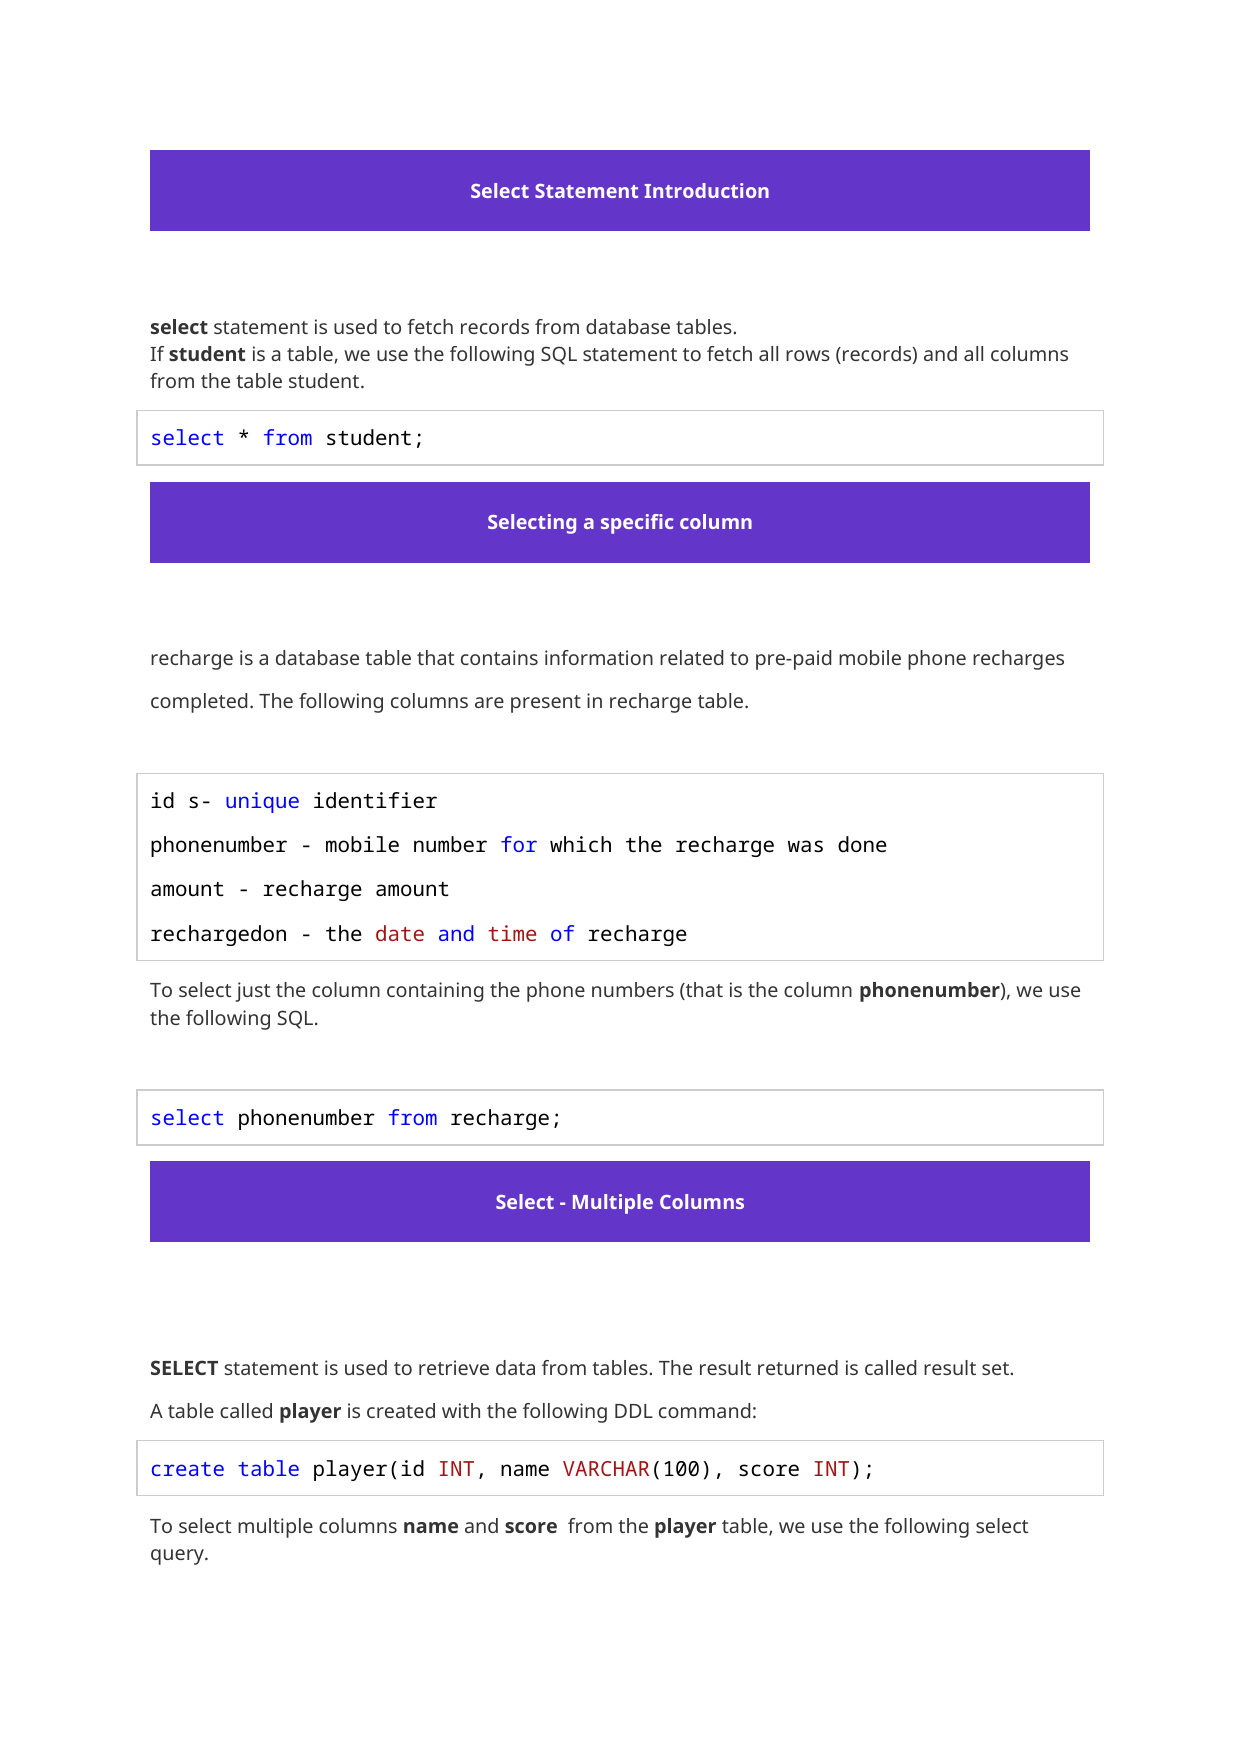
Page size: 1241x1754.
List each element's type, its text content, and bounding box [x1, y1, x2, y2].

text phonenumber - mobile number for which the recharge was done [138, 816, 1103, 859]
text select * from student; [138, 411, 1103, 464]
text recharge is a database table that contains information related to pre-paid mobile phone recharges [150, 644, 1090, 672]
text To select just the column containing the phone numbers (that is the column phonenumber), we use the following SQL. [150, 977, 1090, 1031]
text Select Statement Introduction [150, 177, 1090, 204]
text SELECT statement is used to retrieve data from tables. The result returned is called result set. [150, 1354, 1090, 1382]
text amount - recharge amount [138, 861, 1103, 903]
text Selecting a specific column [150, 509, 1090, 536]
text rechargedon - the date and time of recharge [138, 904, 1103, 960]
text completed. The following columns are present in recharge table. [150, 687, 1090, 714]
text id s- unique identifier [138, 774, 1103, 815]
text create table player(id INT, name VARCHAR(100), score INT); [138, 1441, 1103, 1495]
text select statement is used to fetch records from database tables. If student is a table, we use the following SQL statement to fetch all rows (records) and all columns from the table student. [150, 313, 1090, 394]
text To select multiple columns name and score from the player table, we use the following select query. [150, 1512, 1090, 1566]
text A table called player is created with the following DDL command: [150, 1397, 1090, 1424]
text select phonenumber from recharge; [138, 1091, 1103, 1144]
text Select - Multiple Columns [150, 1188, 1090, 1215]
